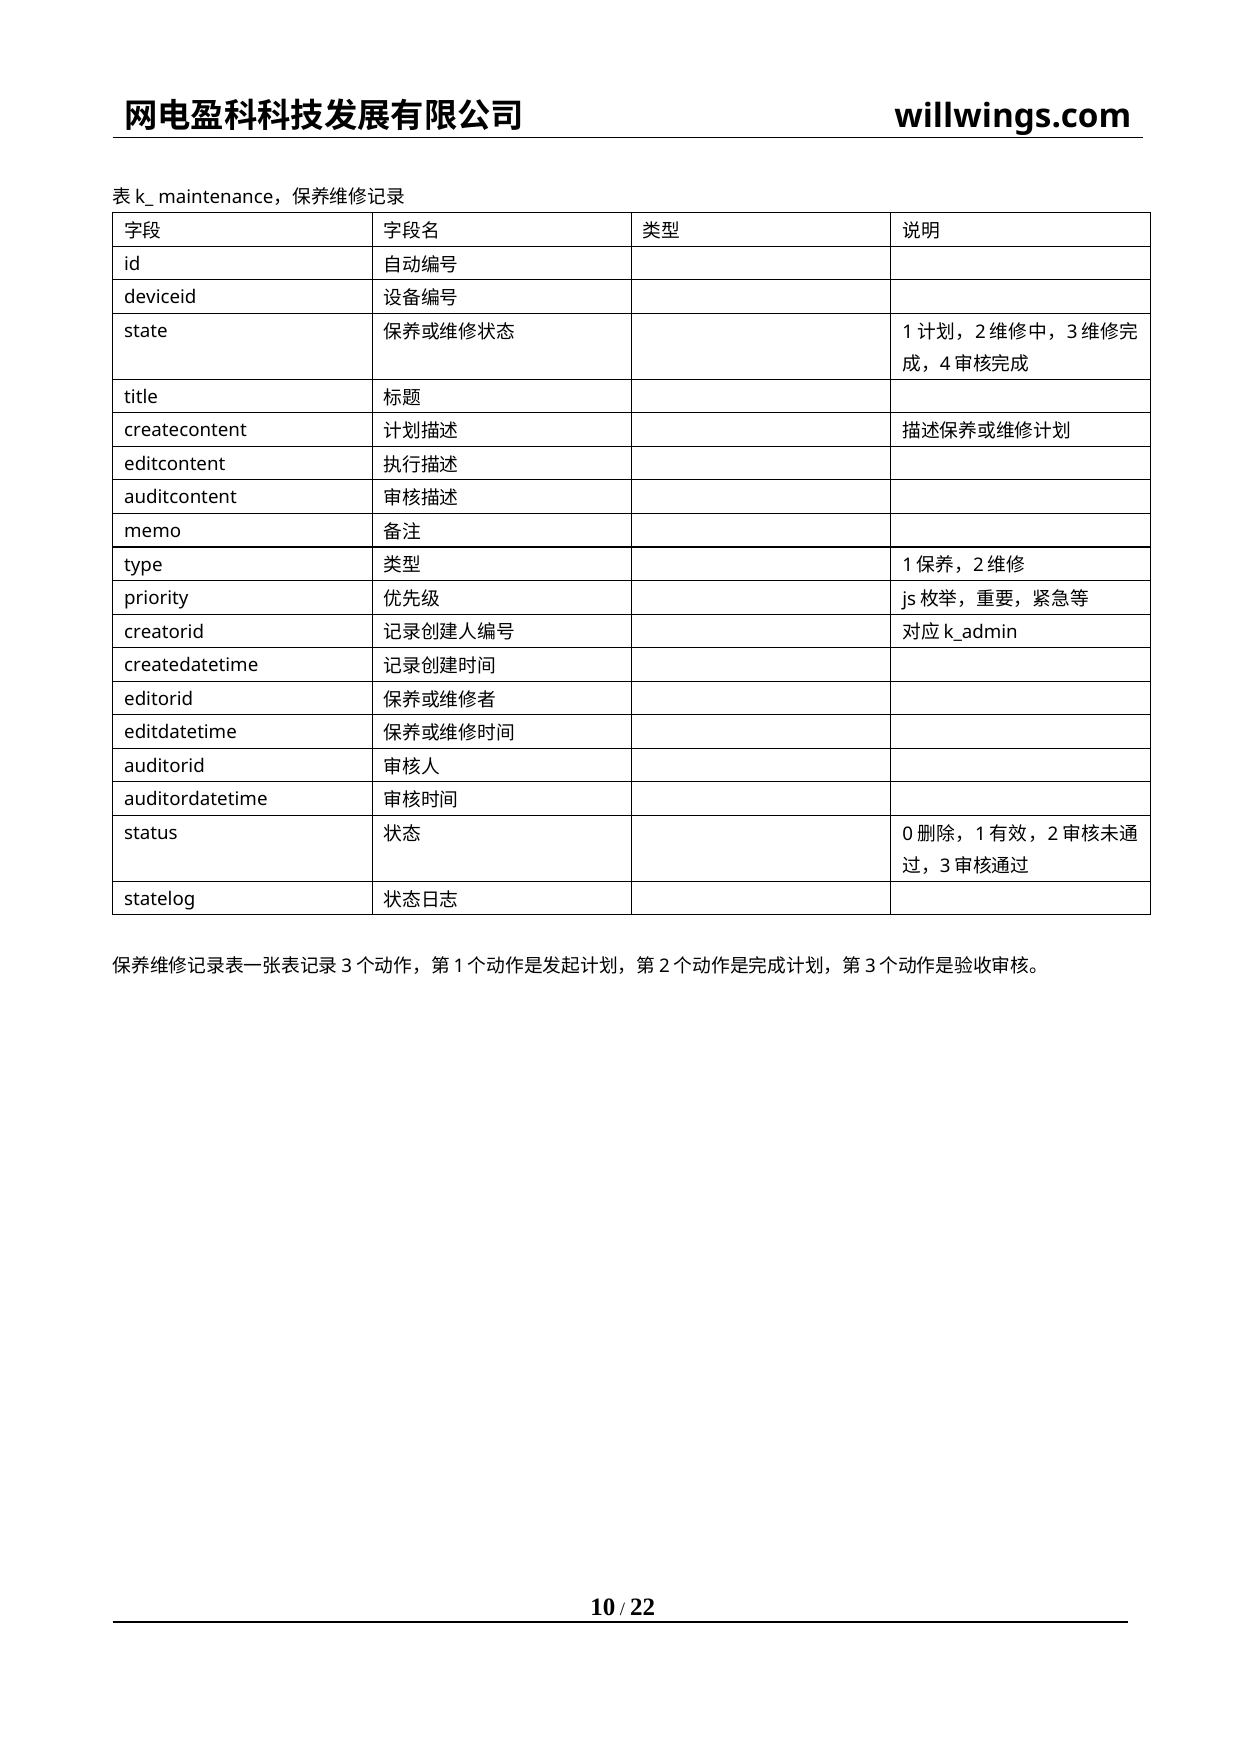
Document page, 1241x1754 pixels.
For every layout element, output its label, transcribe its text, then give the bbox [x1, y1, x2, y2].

table_cell [632, 514, 890, 546]
table_header 字段 [113, 213, 372, 246]
table_cell [891, 715, 1150, 748]
table_cell [632, 882, 890, 914]
table_cell title [113, 380, 372, 412]
table_cell [632, 782, 890, 815]
table_cell 备注 [373, 514, 631, 546]
table_cell [632, 548, 890, 580]
table_cell auditorid [113, 749, 372, 781]
table_cell [632, 615, 890, 647]
table_cell 0删除，1有效，2审核未通过，3审核通过 [891, 816, 1150, 881]
table_cell 状态日志 [373, 882, 631, 914]
table_cell 自动编号 [373, 247, 631, 279]
table_cell js枚举，重要，紧急等 [891, 581, 1150, 613]
table_header 说明 [891, 213, 1150, 246]
table_cell auditcontent [113, 480, 372, 513]
table_cell 审核描述 [373, 480, 631, 513]
table_cell [891, 280, 1150, 313]
table_cell [632, 749, 890, 781]
table_cell memo [113, 514, 372, 546]
table_cell type [113, 548, 372, 580]
table_cell statelog [113, 882, 372, 914]
table_cell 保养或维修者 [373, 682, 631, 714]
table_cell [632, 247, 890, 279]
table_cell [632, 480, 890, 513]
table_header 字段名 [373, 213, 631, 246]
table_cell editcontent [113, 447, 372, 479]
table_cell [632, 413, 890, 446]
table_cell [891, 247, 1150, 279]
table_cell 设备编号 [373, 280, 631, 313]
table_cell 1计划，2维修中，3维修完成，4审核完成 [891, 314, 1150, 379]
table_cell 计划描述 [373, 413, 631, 446]
table_cell [632, 682, 890, 714]
table_cell createcontent [113, 413, 372, 446]
table_cell [632, 314, 890, 379]
table_cell 优先级 [373, 581, 631, 613]
table_cell [632, 648, 890, 681]
table_cell creatorid [113, 615, 372, 647]
table_cell 审核人 [373, 749, 631, 781]
table_cell [891, 447, 1150, 479]
table_cell [632, 581, 890, 613]
table_cell [891, 380, 1150, 412]
table_cell editorid [113, 682, 372, 714]
table_cell id [113, 247, 372, 279]
table_cell priority [113, 581, 372, 613]
table_cell 类型 [373, 548, 631, 580]
table_cell 1保养，2维修 [891, 548, 1150, 580]
table_cell 执行描述 [373, 447, 631, 479]
table_cell 状态 [373, 816, 631, 881]
table_cell deviceid [113, 280, 372, 313]
table_cell 对应k_admin [891, 615, 1150, 647]
table_cell 审核时间 [373, 782, 631, 815]
table_cell [632, 816, 890, 881]
table_cell [891, 749, 1150, 781]
table_cell auditordatetime [113, 782, 372, 815]
table_cell 标题 [373, 380, 631, 412]
table_cell 保养或维修时间 [373, 715, 631, 748]
table_cell 描述保养或维修计划 [891, 413, 1150, 446]
text 表k_ maintenance，保养维修记录 [112, 179, 1128, 212]
table_cell 记录创建人编号 [373, 615, 631, 647]
table_cell 记录创建时间 [373, 648, 631, 681]
table_cell editdatetime [113, 715, 372, 748]
table_cell [891, 648, 1150, 681]
table_cell status [113, 816, 372, 881]
table_cell [632, 715, 890, 748]
table_cell 保养或维修状态 [373, 314, 631, 379]
table_cell [891, 514, 1150, 546]
table_cell [632, 280, 890, 313]
table_cell [891, 882, 1150, 914]
table_cell [632, 380, 890, 412]
text 保养维修记录表一张表记录3个动作，第1个动作是发起计划，第2个动作是完成计划，第3个动作是验收审核。 [112, 948, 1128, 980]
table_cell [891, 480, 1150, 513]
table_cell [632, 447, 890, 479]
table_cell [891, 682, 1150, 714]
table_cell [891, 782, 1150, 815]
table_header 类型 [632, 213, 890, 246]
table_cell createdatetime [113, 648, 372, 681]
table_cell state [113, 314, 372, 379]
